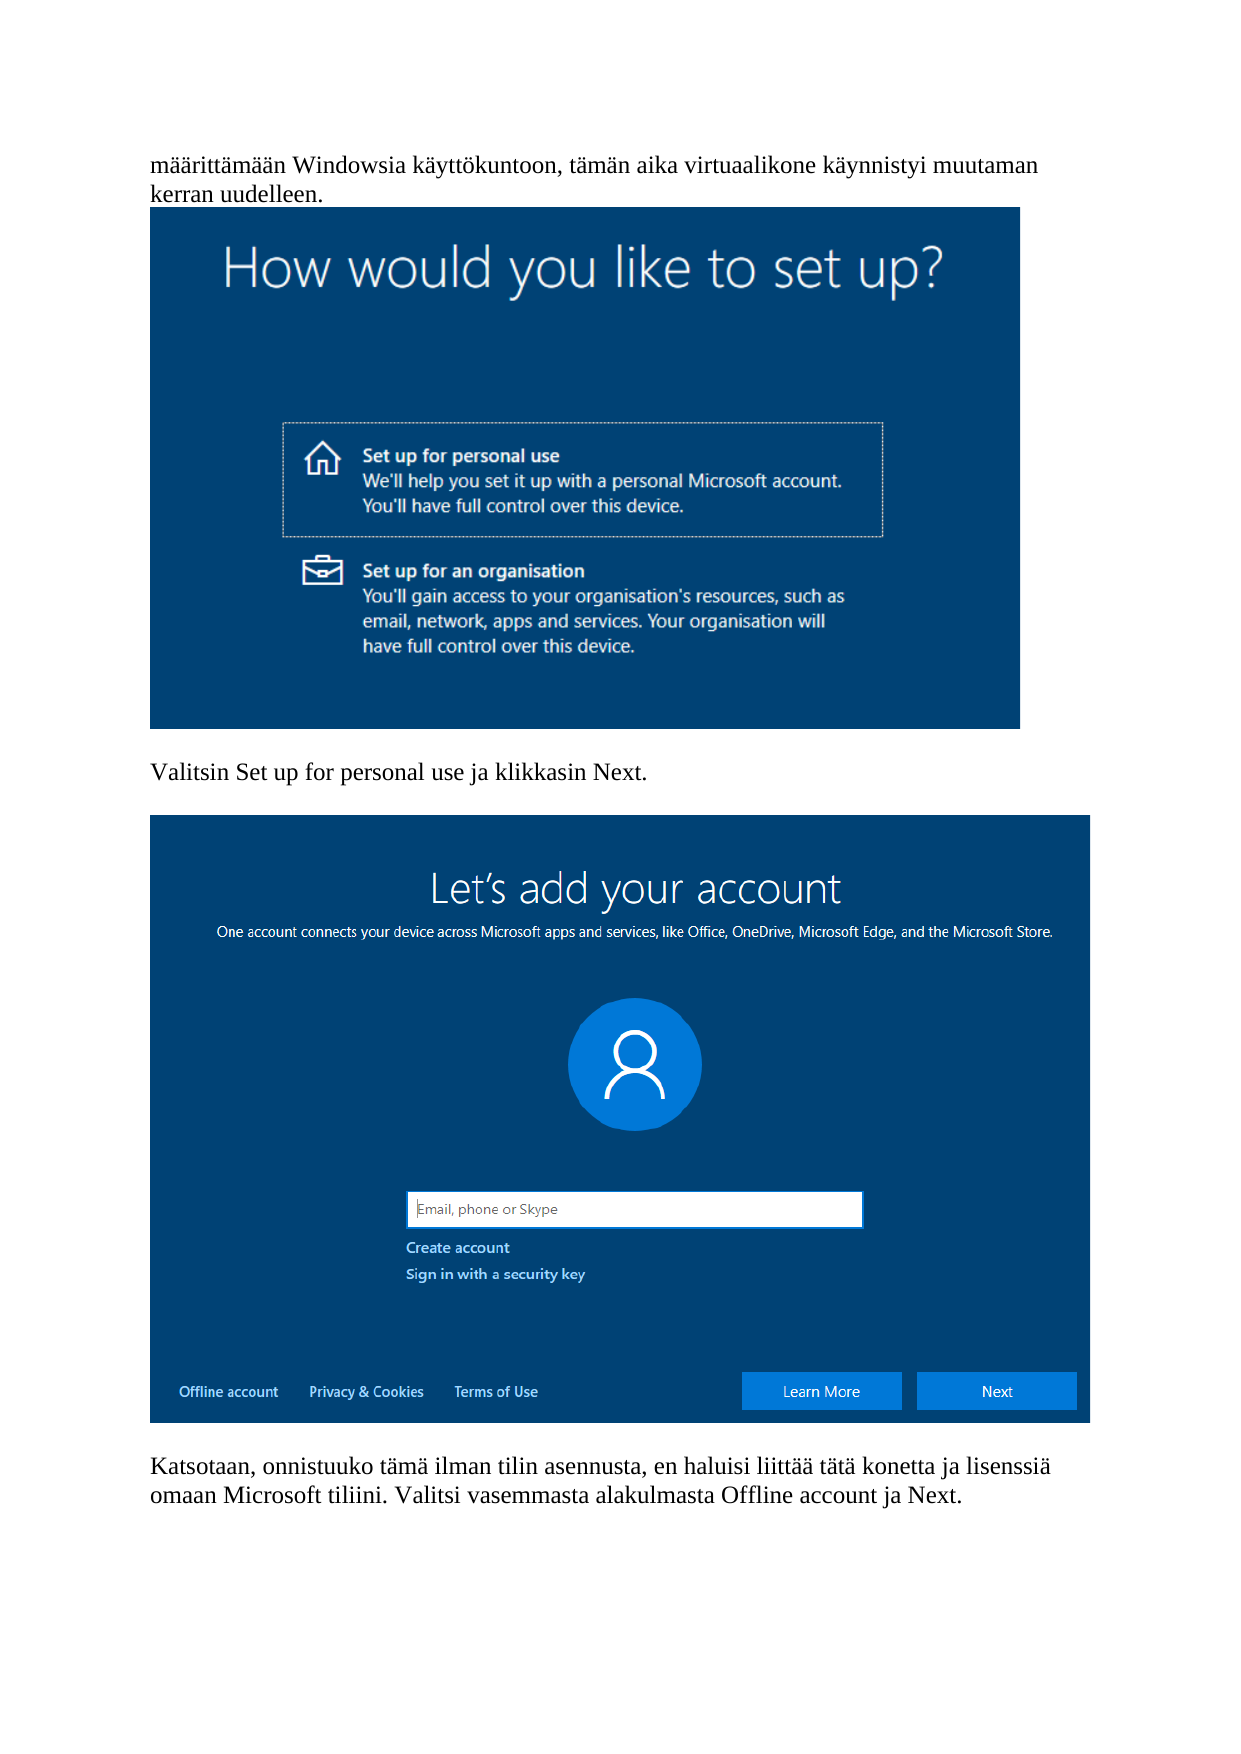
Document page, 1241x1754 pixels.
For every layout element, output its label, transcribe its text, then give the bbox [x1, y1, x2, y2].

text Katsotaan, onnistuuko tämä ilman tilin asennusta, en haluisi liittää tätä konetta ja lisenssiä omaan Microsoft tiliini. Valitsi vasemmasta alakulmasta Offline account ja Next. [150, 1451, 1090, 1509]
picture [150, 207, 1021, 729]
picture [150, 815, 1091, 1423]
text Valitsin Set up for personal use ja klikkasin Next. [150, 757, 1090, 786]
